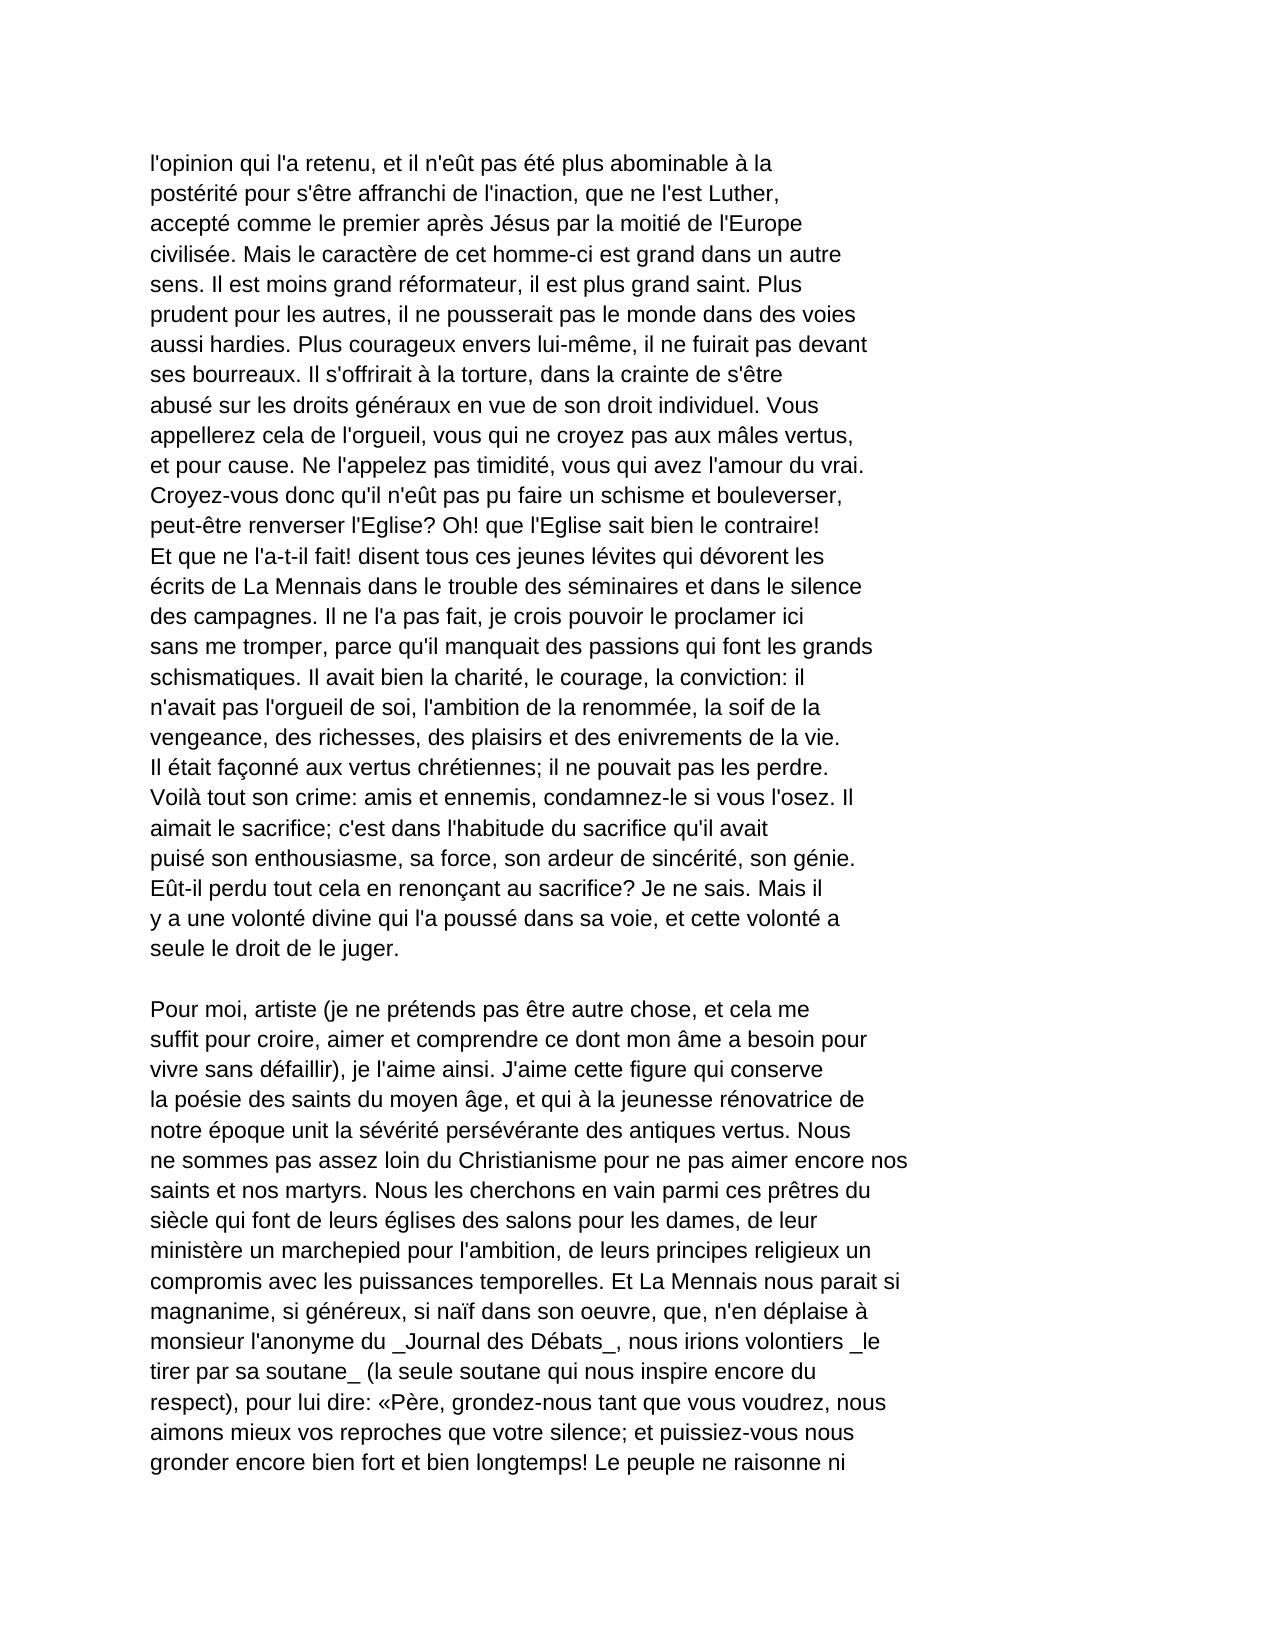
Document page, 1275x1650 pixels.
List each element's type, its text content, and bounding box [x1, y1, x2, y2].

text sans me tromper, parce qu'il manquait des passions qui font les grands [150, 633, 1125, 660]
text aussi hardies. Plus courageux envers lui-même, il ne fuirait pas devant [150, 331, 1125, 358]
text gronder encore bien fort et bien longtemps! Le peuple ne raisonne ni [150, 1449, 1125, 1475]
text magnanime, si généreux, si naïf dans son oeuvre, que, n'en déplaise à [150, 1298, 1125, 1324]
text aimait le sacrifice; c'est dans l'habitude du sacrifice qu'il avait [150, 814, 1125, 841]
text compromis avec les puissances temporelles. Et La Mennais nous parait si [150, 1268, 1125, 1294]
text des campagnes. Il ne l'a pas fait, je crois pouvoir le proclamer ici [150, 603, 1125, 629]
text suffit pour croire, aimer et comprendre ce dont mon âme a besoin pour [150, 1026, 1125, 1052]
text peut-être renverser l'Eglise? Oh! que l'Eglise sait bien le contraire! [150, 512, 1125, 539]
text civilisée. Mais le caractère de cet homme-ci est grand dans un autre [150, 241, 1125, 267]
text ministère un marchepied pour l'ambition, de leurs principes religieux un [150, 1237, 1125, 1264]
text ses bourreaux. Il s'offrirait à la torture, dans la crainte de s'être [150, 361, 1125, 388]
text la poésie des saints du moyen âge, et qui à la jeunesse rénovatrice de [150, 1086, 1125, 1113]
text Et que ne l'a-t-il fait! disent tous ces jeunes lévites qui dévorent les [150, 543, 1125, 569]
text vengeance, des richesses, des plaisirs et des enivrements de la vie. [150, 724, 1125, 750]
text abusé sur les droits généraux en vue de son droit individuel. Vous [150, 392, 1125, 418]
text vivre sans défaillir), je l'aime ainsi. J'aime cette figure qui conserve [150, 1056, 1125, 1083]
text écrits de La Mennais dans le trouble des séminaires et dans le silence [150, 573, 1125, 599]
text Eût-il perdu tout cela en renonçant au sacrifice? Je ne sais. Mais il [150, 875, 1125, 901]
text accepté comme le premier après Jésus par la moitié de l'Europe [150, 210, 1125, 237]
text saints et nos martyrs. Nous les cherchons en vain parmi ces prêtres du [150, 1177, 1125, 1203]
text l'opinion qui l'a retenu, et il n'eût pas été plus abominable à la [150, 150, 1125, 176]
text y a une volonté divine qui l'a poussé dans sa voie, et cette volonté a [150, 905, 1125, 932]
text siècle qui font de leurs églises des salons pour les dames, de leur [150, 1207, 1125, 1234]
text n'avait pas l'orgueil de soi, l'ambition de la renommée, la soif de la [150, 694, 1125, 720]
text aimons mieux vos reproches que votre silence; et puissiez-vous nous [150, 1419, 1125, 1445]
text Croyez-vous donc qu'il n'eût pas pu faire un schisme et bouleverser, [150, 482, 1125, 509]
text sens. Il est moins grand réformateur, il est plus grand saint. Plus [150, 271, 1125, 297]
text schismatiques. Il avait bien la charité, le courage, la conviction: il [150, 663, 1125, 690]
text Pour moi, artiste (je ne prétends pas être autre chose, et cela me [150, 996, 1125, 1022]
text Il était façonné aux vertus chrétiennes; il ne pouvait pas les perdre. [150, 754, 1125, 781]
text Voilà tout son crime: amis et ennemis, condamnez-le si vous l'osez. Il [150, 784, 1125, 811]
text puisé son enthousiasme, sa force, son ardeur de sincérité, son génie. [150, 845, 1125, 871]
text monsieur l'anonyme du _Journal des Débats_, nous irions volontiers _le [150, 1328, 1125, 1354]
text postérité pour s'être affranchi de l'inaction, que ne l'est Luther, [150, 180, 1125, 207]
text tirer par sa soutane_ (la seule soutane qui nous inspire encore du [150, 1358, 1125, 1385]
text ne sommes pas assez loin du Christianisme pour ne pas aimer encore nos [150, 1147, 1125, 1173]
text appellerez cela de l'orgueil, vous qui ne croyez pas aux mâles vertus, [150, 422, 1125, 448]
text respect), pour lui dire: «Père, grondez-nous tant que vous voudrez, nous [150, 1388, 1125, 1415]
text et pour cause. Ne l'appelez pas timidité, vous qui avez l'amour du vrai. [150, 452, 1125, 478]
text notre époque unit la sévérité persévérante des antiques vertus. Nous [150, 1117, 1125, 1143]
text prudent pour les autres, il ne pousserait pas le monde dans des voies [150, 301, 1125, 327]
text seule le droit de le juger. [150, 935, 1125, 962]
